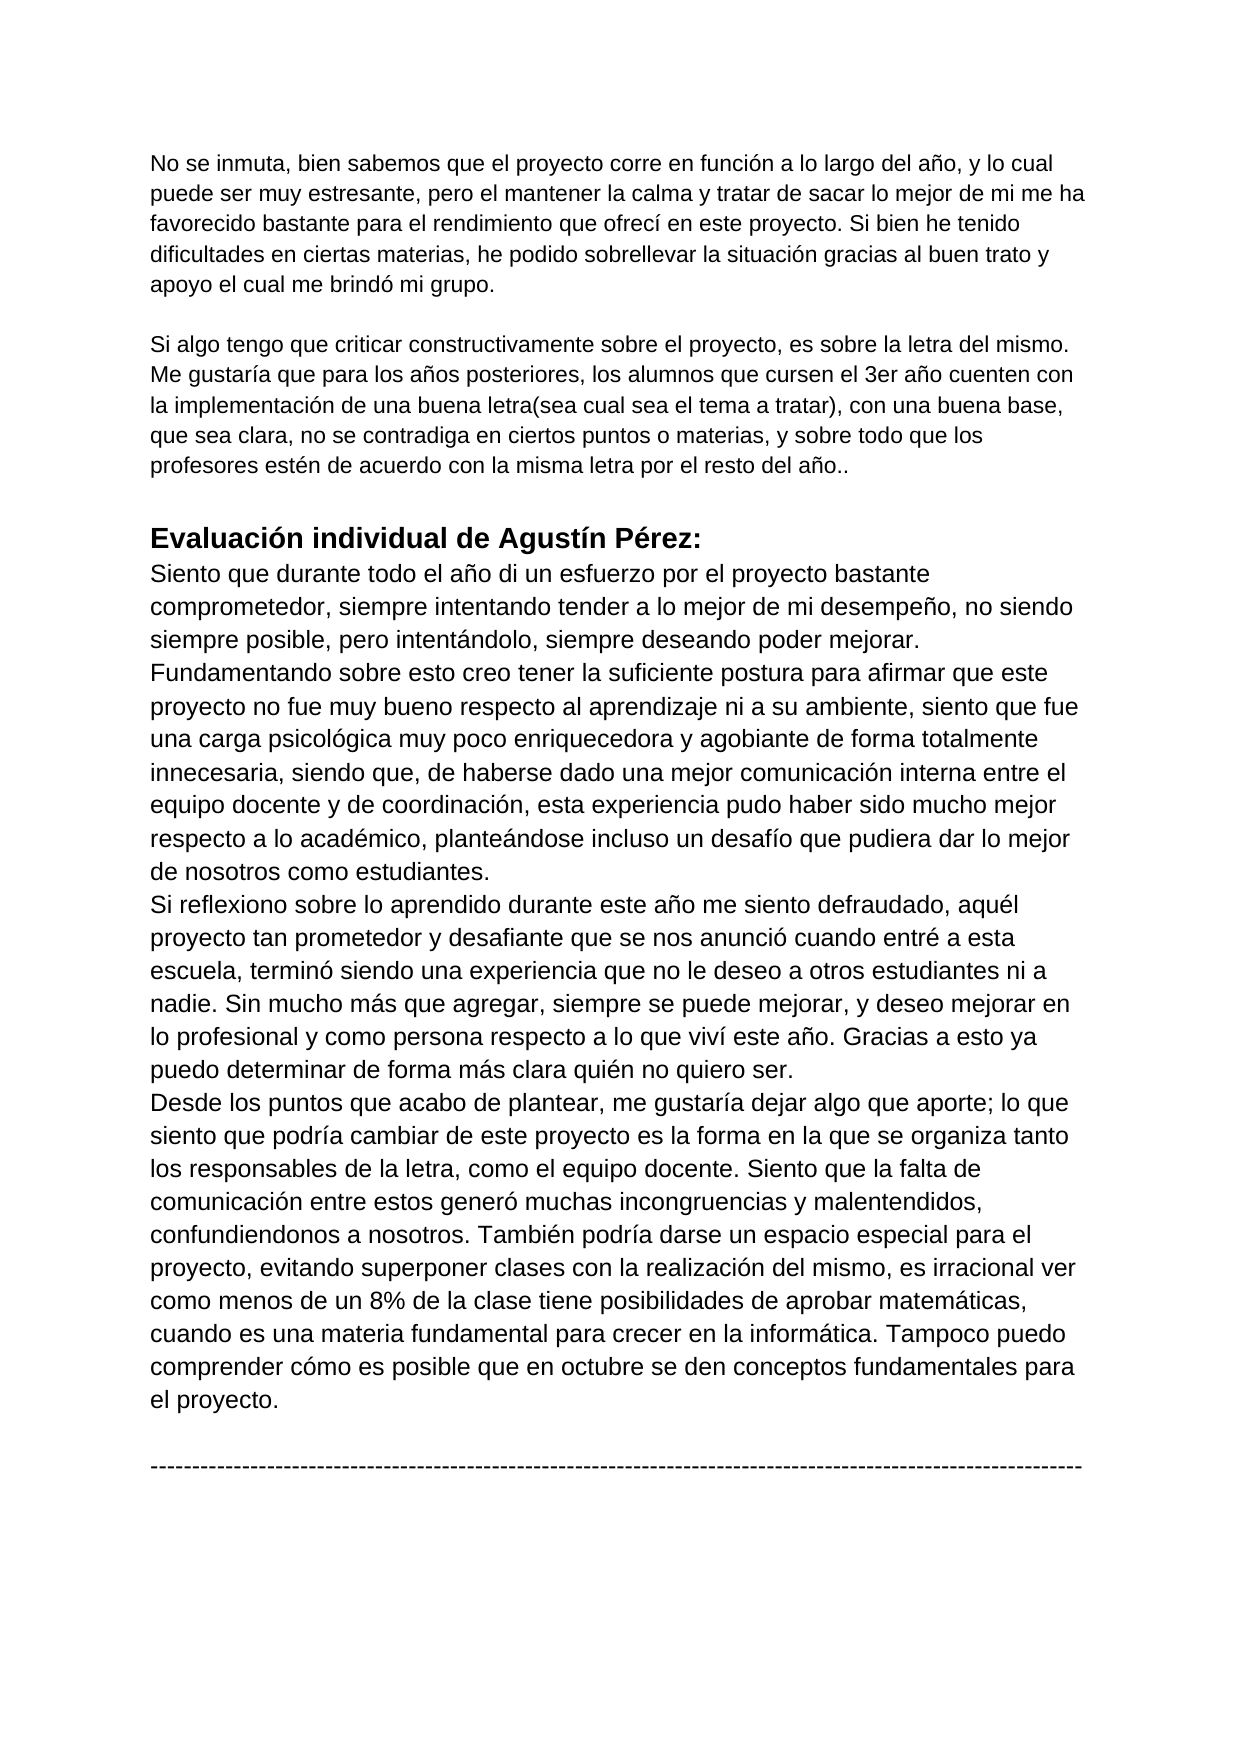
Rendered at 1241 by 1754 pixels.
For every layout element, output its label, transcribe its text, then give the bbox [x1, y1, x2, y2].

text No se inmuta, bien sabemos que el proyecto corre en función a lo largo del año, y lo cual puede ser muy estresante, pero el mantener la calma y tratar de sacar lo mejor de mi me ha favorecido bastante para el rendimiento que ofrecí en este proyecto. Si bien he tenido dificultades en ciertas materias, he podido sobrellevar la situación gracias al buen trato y apoyo el cual me brindó mi grupo. [150, 150, 1090, 297]
text Si reflexiono sobre lo aprendido durante este año me siento defraudado, aquél proyecto tan prometedor y desafiante que se nos anunció cuando entré a esta escuela, terminó siendo una experiencia que no le deseo a otros estudiantes ni a nadie. Sin mucho más que agregar, siempre se puede mejorar, y deseo mejorar en lo profesional y como persona respecto a lo que viví este año. Gracias a esto ya puedo determinar de forma más clara quién no quiero ser. [150, 889, 1090, 1083]
text Desde los puntos que acabo de plantear, me gustaría dejar algo que aporte; lo que siento que podría cambiar de este proyecto es la forma en la que se organiza tanto los responsables de la letra, como el equipo docente. Siento que la falta de comunicación entre estos generó muchas incongruencias y malentendidos, confundiendonos a nosotros. También podría darse un espacio especial para el proyecto, evitando superponer clases con la realización del mismo, es irracional ver como menos de un 8% de la clase tiene posibilidades de aprobar matemáticas, cuando es una materia fundamental para crecer en la informática. Tampoco puedo comprender cómo es posible que en octubre se den conceptos fundamentales para el proyecto. [150, 1088, 1090, 1414]
text Si algo tengo que criticar constructivamente sobre el proyecto, es sobre la letra del mismo. Me gustaría que para los años posteriores, los alumnos que cursen el 3er año cuenten con la implementación de una buena letra(sea cual sea el tema a tratar), con una buena base, que sea clara, no se contradiga en ciertos puntos o materias, y sobre todo que los profesores estén de acuerdo con la misma letra por el resto del año.. [150, 331, 1090, 478]
text Siento que durante todo el año di un esfuerzo por el proyecto bastante comprometedor, siempre intentando tender a lo mejor de mi desempeño, no siendo siempre posible, pero intentándolo, siempre deseando poder mejorar. Fundamentando sobre esto creo tener la suficiente postura para afirmar que este proyecto no fue muy bueno respecto al aprendizaje ni a su ambiente, siento que fue una carga psicológica muy poco enriquecedora y agobiante de forma totalmente innecesaria, siendo que, de haberse dado una mejor comunicación interna entre el equipo docente y de coordinación, esta experiencia pudo haber sido mucho mejor respecto a lo académico, planteándose incluso un desafío que pudiera dar lo mejor de nosotros como estudiantes. [150, 559, 1090, 885]
text ---------------------------------------------------------------------------------------------------------------- [150, 1451, 1090, 1480]
text Evaluación individual de Agustín Pérez: [150, 521, 1090, 554]
